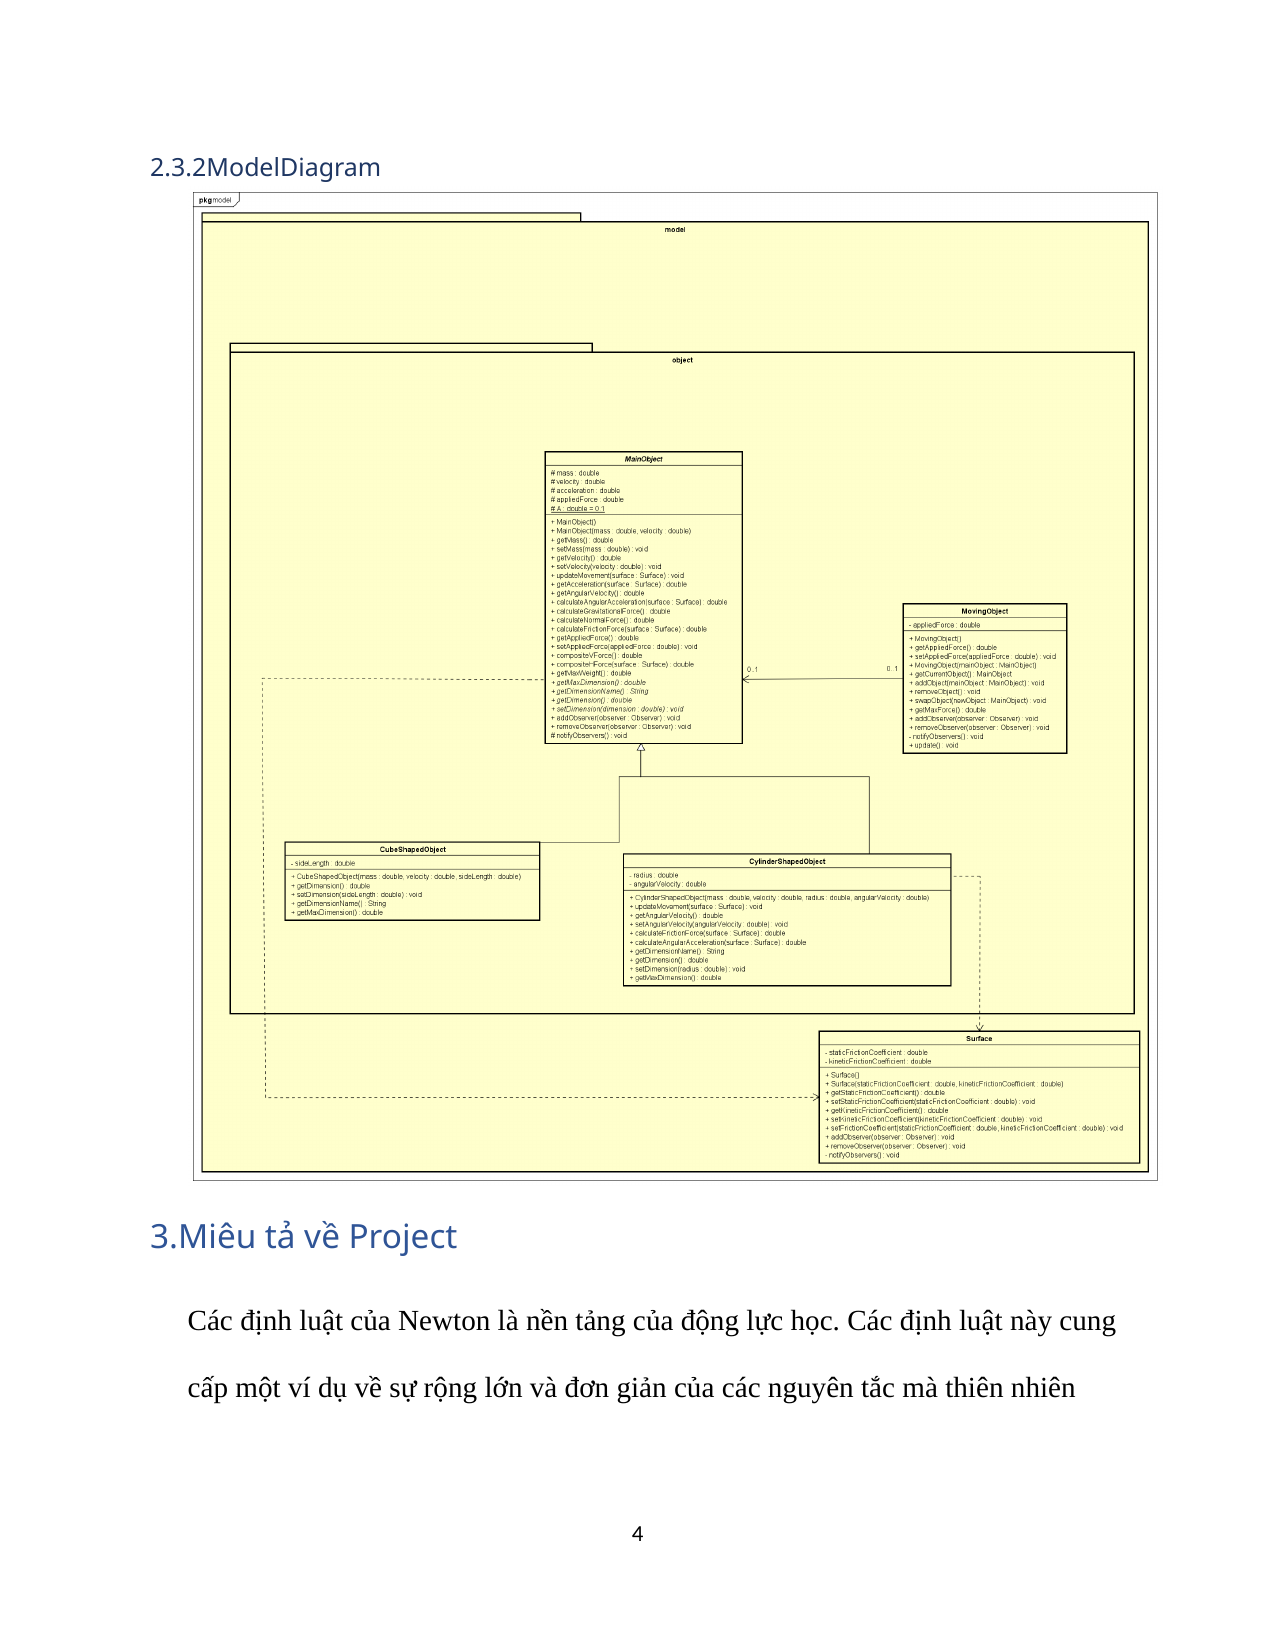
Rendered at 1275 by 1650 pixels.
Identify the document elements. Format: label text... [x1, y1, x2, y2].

subtitle 3.Miêu tả về Project [150, 1212, 1125, 1258]
picture [187, 186, 1163, 1186]
subtitle 2.3.2ModelDiagram [150, 150, 1125, 184]
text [187, 1303, 1125, 1404]
